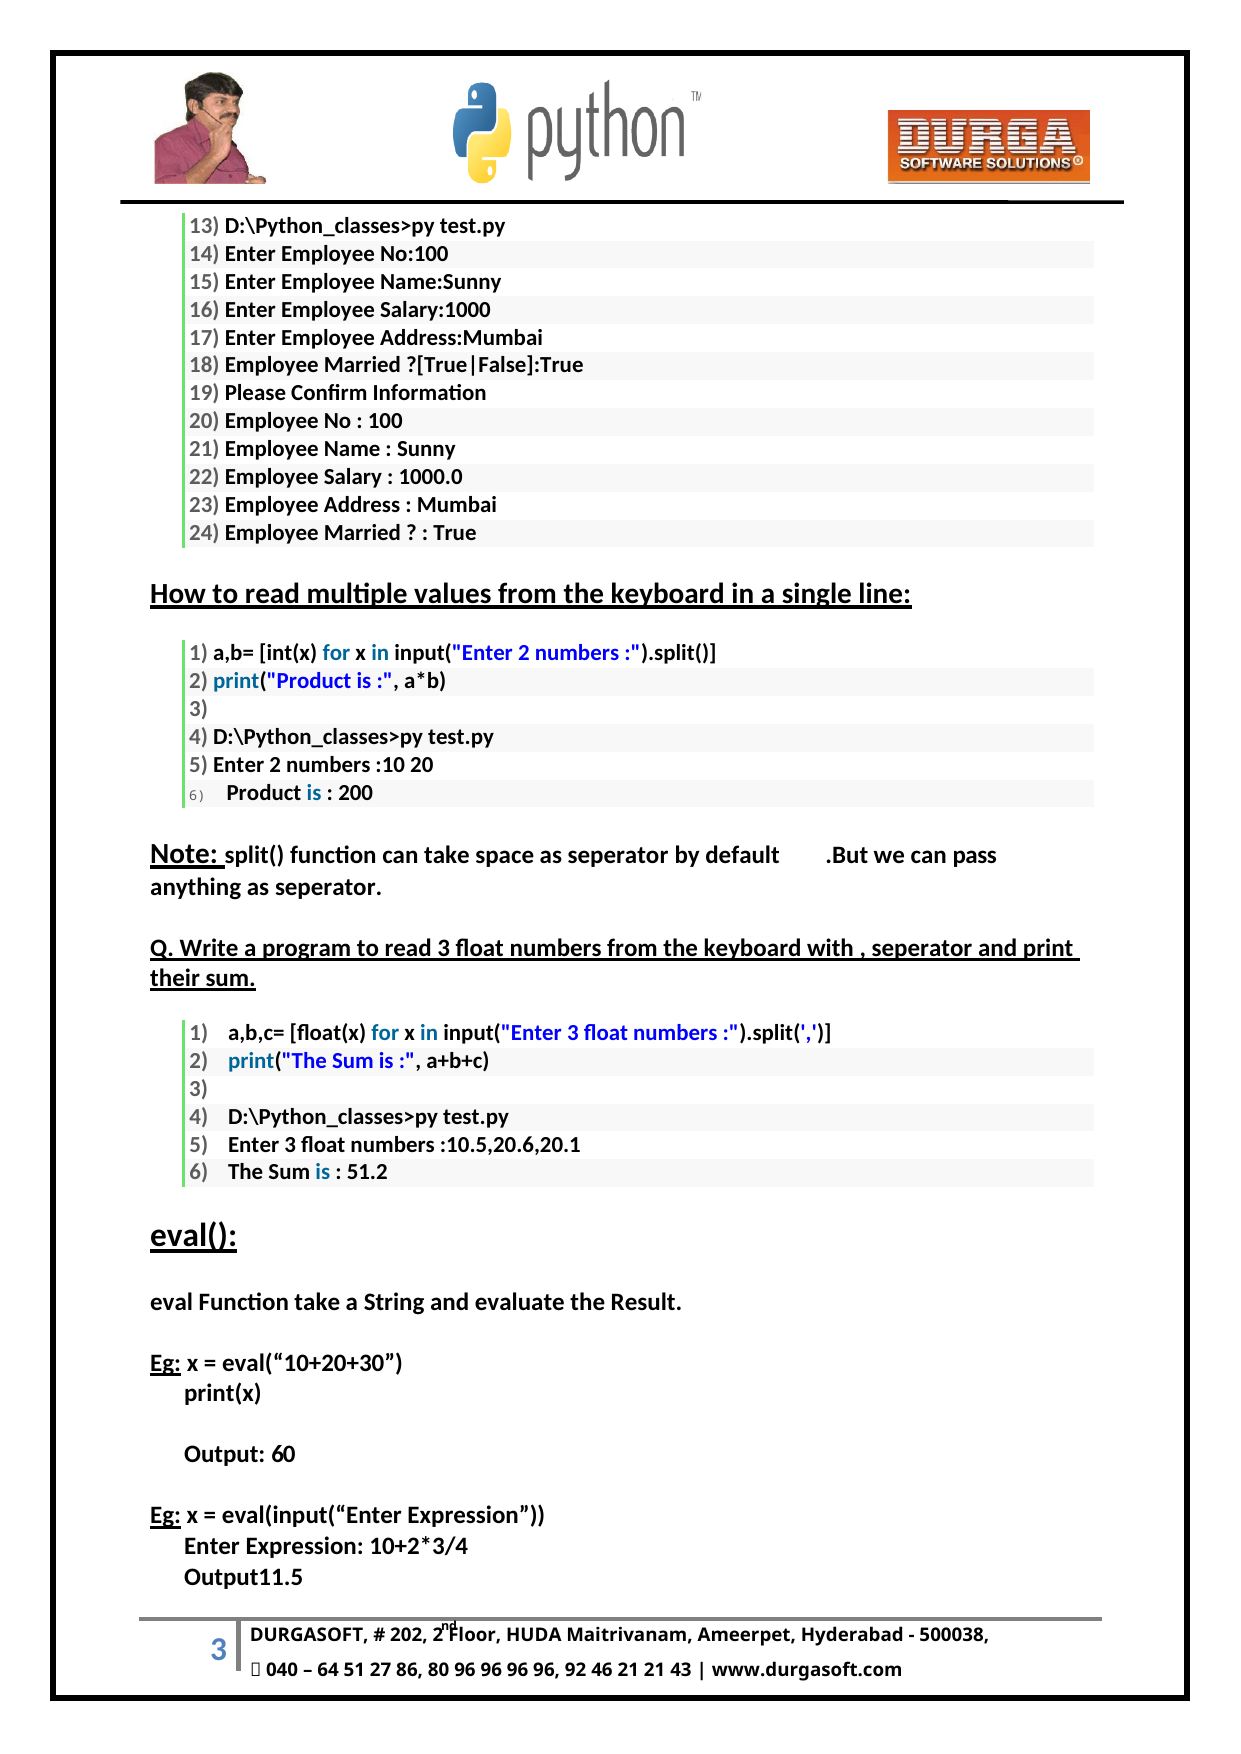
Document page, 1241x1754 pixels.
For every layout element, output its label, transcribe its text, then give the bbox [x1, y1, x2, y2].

table_cell 2) [185, 1048, 216, 1076]
table_cell 20) Employee No : 100 [185, 408, 1094, 436]
table_cell 22) Employee Salary : 1000.0 [185, 464, 1094, 492]
table_cell 4) [185, 1104, 216, 1131]
table_cell 15) Enter Employee Name:Sunny [185, 269, 1094, 296]
table_cell 19) Please Confirm Information [185, 380, 1094, 408]
picture [887, 110, 1090, 184]
text Eg: x = eval(input(“Enter Expression”)) Enter Expression: 10+2*3/4 Output11.5 [150, 1500, 547, 1591]
text Q. Write a program to read 3 float numbers from the keyboard with , seperator and print their sum. [150, 932, 1109, 993]
table_cell print("The Sum is :", a+b+c) [216, 1048, 1094, 1076]
table_header 13) D:\Python_classes>py test.py [185, 213, 1094, 241]
table_cell 6) [185, 1159, 216, 1187]
subtitle How to read multiple values from the keyboard in a single line: [150, 575, 1109, 611]
text eval Function take a String and evaluate the Result. [150, 1286, 1109, 1317]
table_header 1) [185, 1020, 216, 1048]
table_cell 18) Employee Married ?[True|False]:True [185, 352, 1094, 380]
table_cell The Sum is : 51.2 [216, 1159, 1094, 1187]
table_cell 6) Product is : 200 [185, 780, 1094, 807]
picture [452, 79, 702, 184]
table_cell 24) Employee Married ? : True [185, 520, 1094, 547]
table_cell Enter 3 float numbers :10.5,20.6,20.1 [216, 1131, 1094, 1159]
table_cell 5) Enter 2 numbers :10 20 [185, 752, 1094, 779]
text print(x) Output: 60 [184, 1378, 317, 1469]
table_cell 2) print("Product is :", a*b) [185, 668, 1094, 696]
table_cell 16) Enter Employee Salary:1000 [185, 296, 1094, 324]
table_cell 14) Enter Employee No:100 [185, 241, 1094, 268]
table_cell 21) Employee Name : Sunny [185, 436, 1094, 464]
table_cell 3) [185, 696, 1094, 724]
text Note: split() function can take space as seperator by default .But we can pass anything as seperator. [150, 835, 998, 901]
subtitle eval(): [150, 1214, 1109, 1255]
table_cell 3) [185, 1076, 1094, 1103]
table_cell 23) Employee Address : Mumbai [185, 492, 1094, 519]
table_cell 4) D:\Python_classes>py test.py [185, 724, 1094, 752]
table_header 1) a,b= [int(x) for x in input("Enter 2 numbers :").split()] [185, 640, 1094, 668]
picture [153, 72, 267, 184]
table_cell D:\Python_classes>py test.py [216, 1104, 1094, 1131]
table_cell 5) [185, 1131, 216, 1159]
table_cell 17) Enter Employee Address:Mumbai [185, 324, 1094, 352]
text Eg: x = eval(“10+20+30”) [150, 1347, 1109, 1378]
table_header a,b,c= [float(x) for x in input("Enter 3 float numbers :").split(',')] [216, 1020, 1094, 1048]
